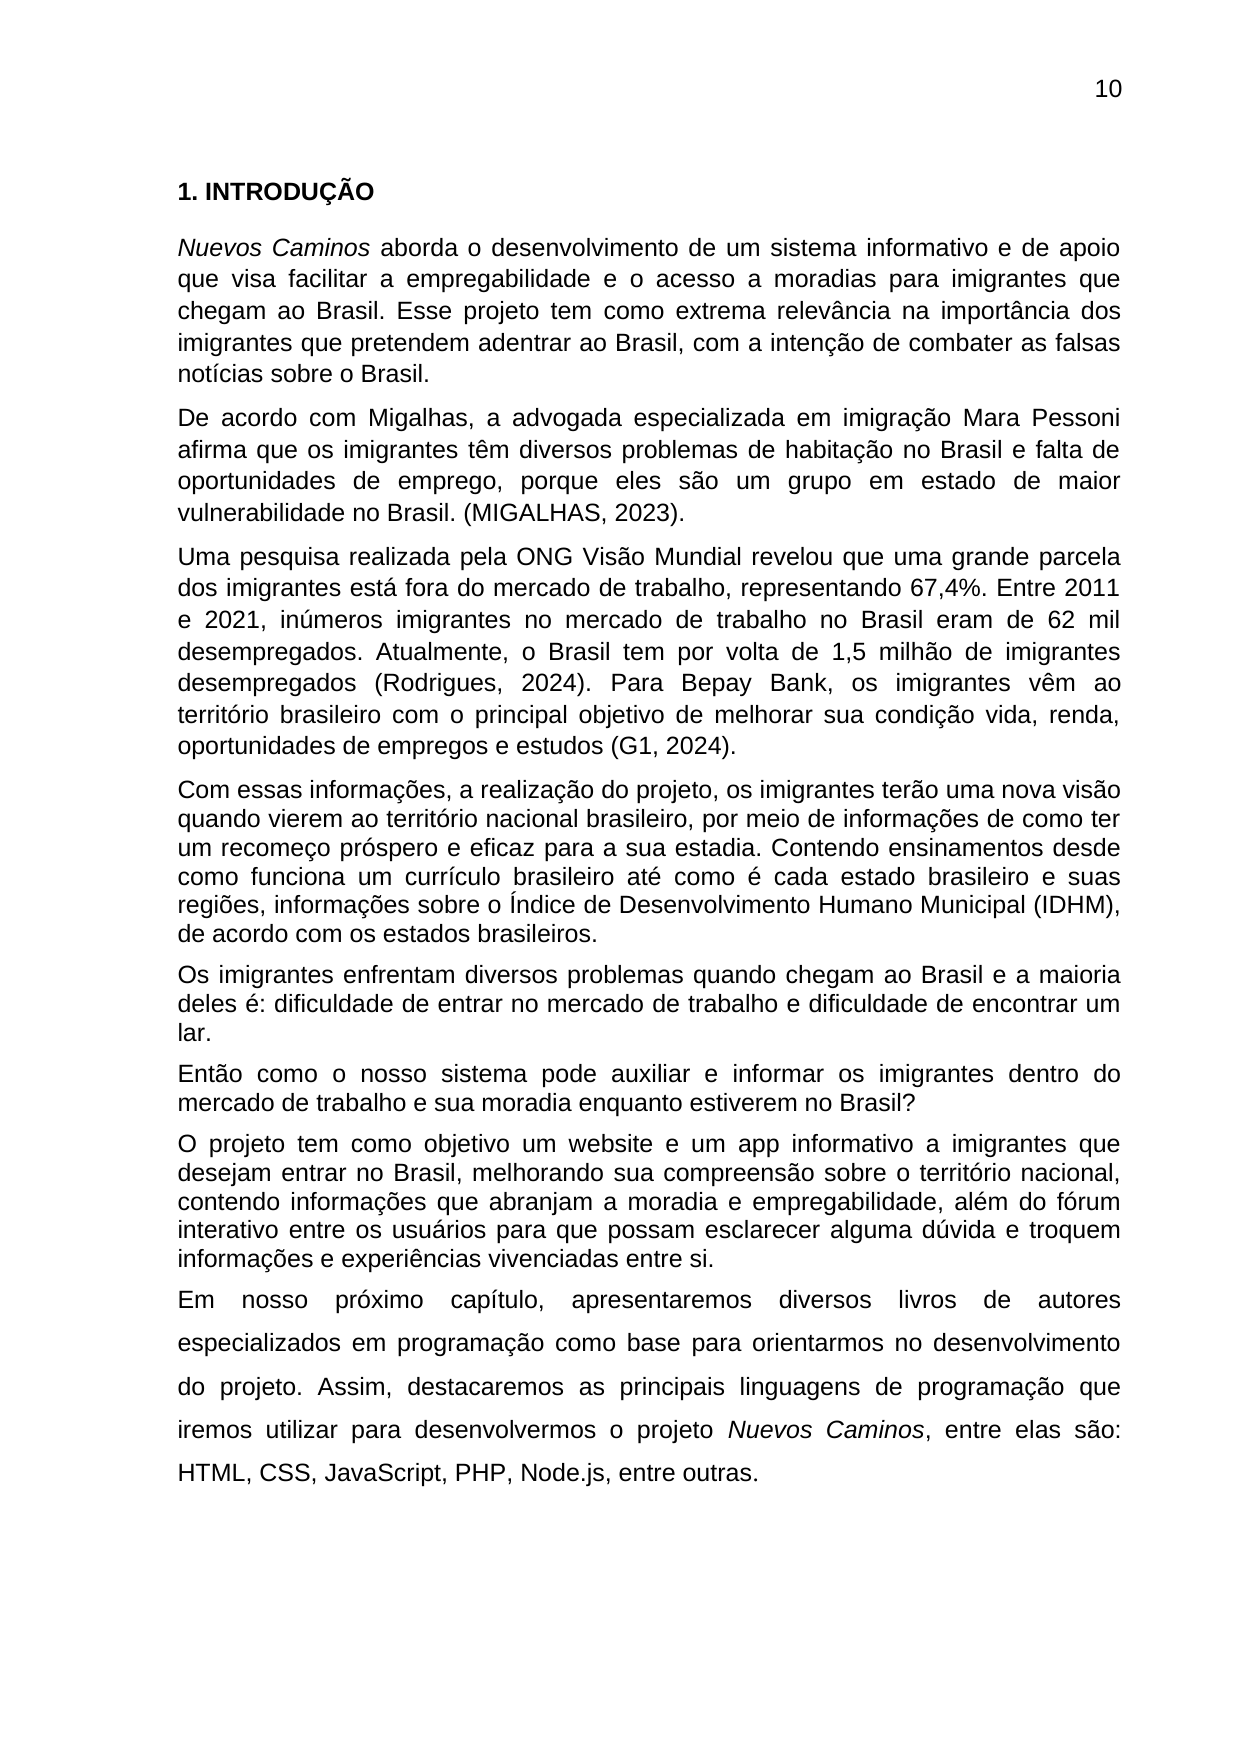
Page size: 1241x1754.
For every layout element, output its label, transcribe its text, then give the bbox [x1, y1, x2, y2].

text De acordo com Migalhas, a advogada especializada em imigração Mara Pessoni afirma que os imigrantes têm diversos problemas de habitação no Brasil e falta de oportunidades de emprego, porque eles são um grupo em estado de maior vulnerabilidade no Brasil. (MIGALHAS, 2023). [177, 495, 1122, 527]
text Então como o nosso sistema pode auxiliar e informar os imigrantes dentro do mercado de trabalho e sua moradia enquanto estiverem no Brasil? [177, 1059, 1122, 1117]
text Os imigrantes enfrentam diversos problemas quando chegam ao Brasil e a maioria deles é: dificuldade de entrar no mercado de trabalho e dificuldade de encontrar um lar. [177, 960, 1122, 1047]
text Com essas informações, a realização do projeto, os imigrantes terão uma nova visão quando vierem ao território nacional brasileiro, por meio de informações de como ter um recomeço próspero e eficaz para a sua estadia. Contendo ensinamentos desde como funciona um currículo brasileiro até como é cada estado brasileiro e suas regiões, informações sobre o Índice de Desenvolvimento Humano Municipal (IDHM), de acordo com os estados brasileiros. [177, 775, 1122, 948]
text Em nosso próximo capítulo, apresentaremos diversos livros de autores especializados em programação como base para orientarmos no desenvolvimento do projeto. Assim, destacaremos as principais linguagens de programação que iremos utilizar para desenvolvermos o projeto Nuevos Caminos, entre elas são: HTML, CSS, JavaScript, PHP, Node.js, entre outras. [177, 1285, 1122, 1487]
text Uma pesquisa realizada pela ONG Visão Mundial revelou que uma grande parcela dos imigrantes está fora do mercado de trabalho, representando 67,4%. Entre 2011 e 2021, inúmeros imigrantes no mercado de trabalho no Brasil eram de 62 mil desempregados. Atualmente, o Brasil tem por volta de 1,5 milhão de imigrantes desempregados (Rodrigues, 2024). Para Bepay Bank, os imigrantes vêm ao território brasileiro com o principal objetivo de melhorar sua condição vida, renda, oportunidades de empregos e estudos (G1, 2024). [177, 665, 1122, 760]
text O projeto tem como objetivo um website e um app informativo a imigrantes que desejam entrar no Brasil, melhorando sua compreensão sobre o território nacional, contendo informações que abranjam a moradia e empregabilidade, além do fórum interativo entre os usuários para que possam esclarecer alguma dúvida e troquem informações e experiências vivenciadas entre si. [177, 1129, 1122, 1273]
subtitle 1. INTRODUÇÃO [177, 177, 1122, 206]
text Nuevos Caminos aborda o desenvolvimento de um sistema informativo e de apoio que visa facilitar a empregabilidade e o acesso a moradias para imigrantes que chegam ao Brasil. Esse projeto tem como extrema relevância na importância dos imigrantes que pretendem adentrar ao Brasil, com a intenção de combater as falsas notícias sobre o Brasil. [177, 233, 1122, 388]
